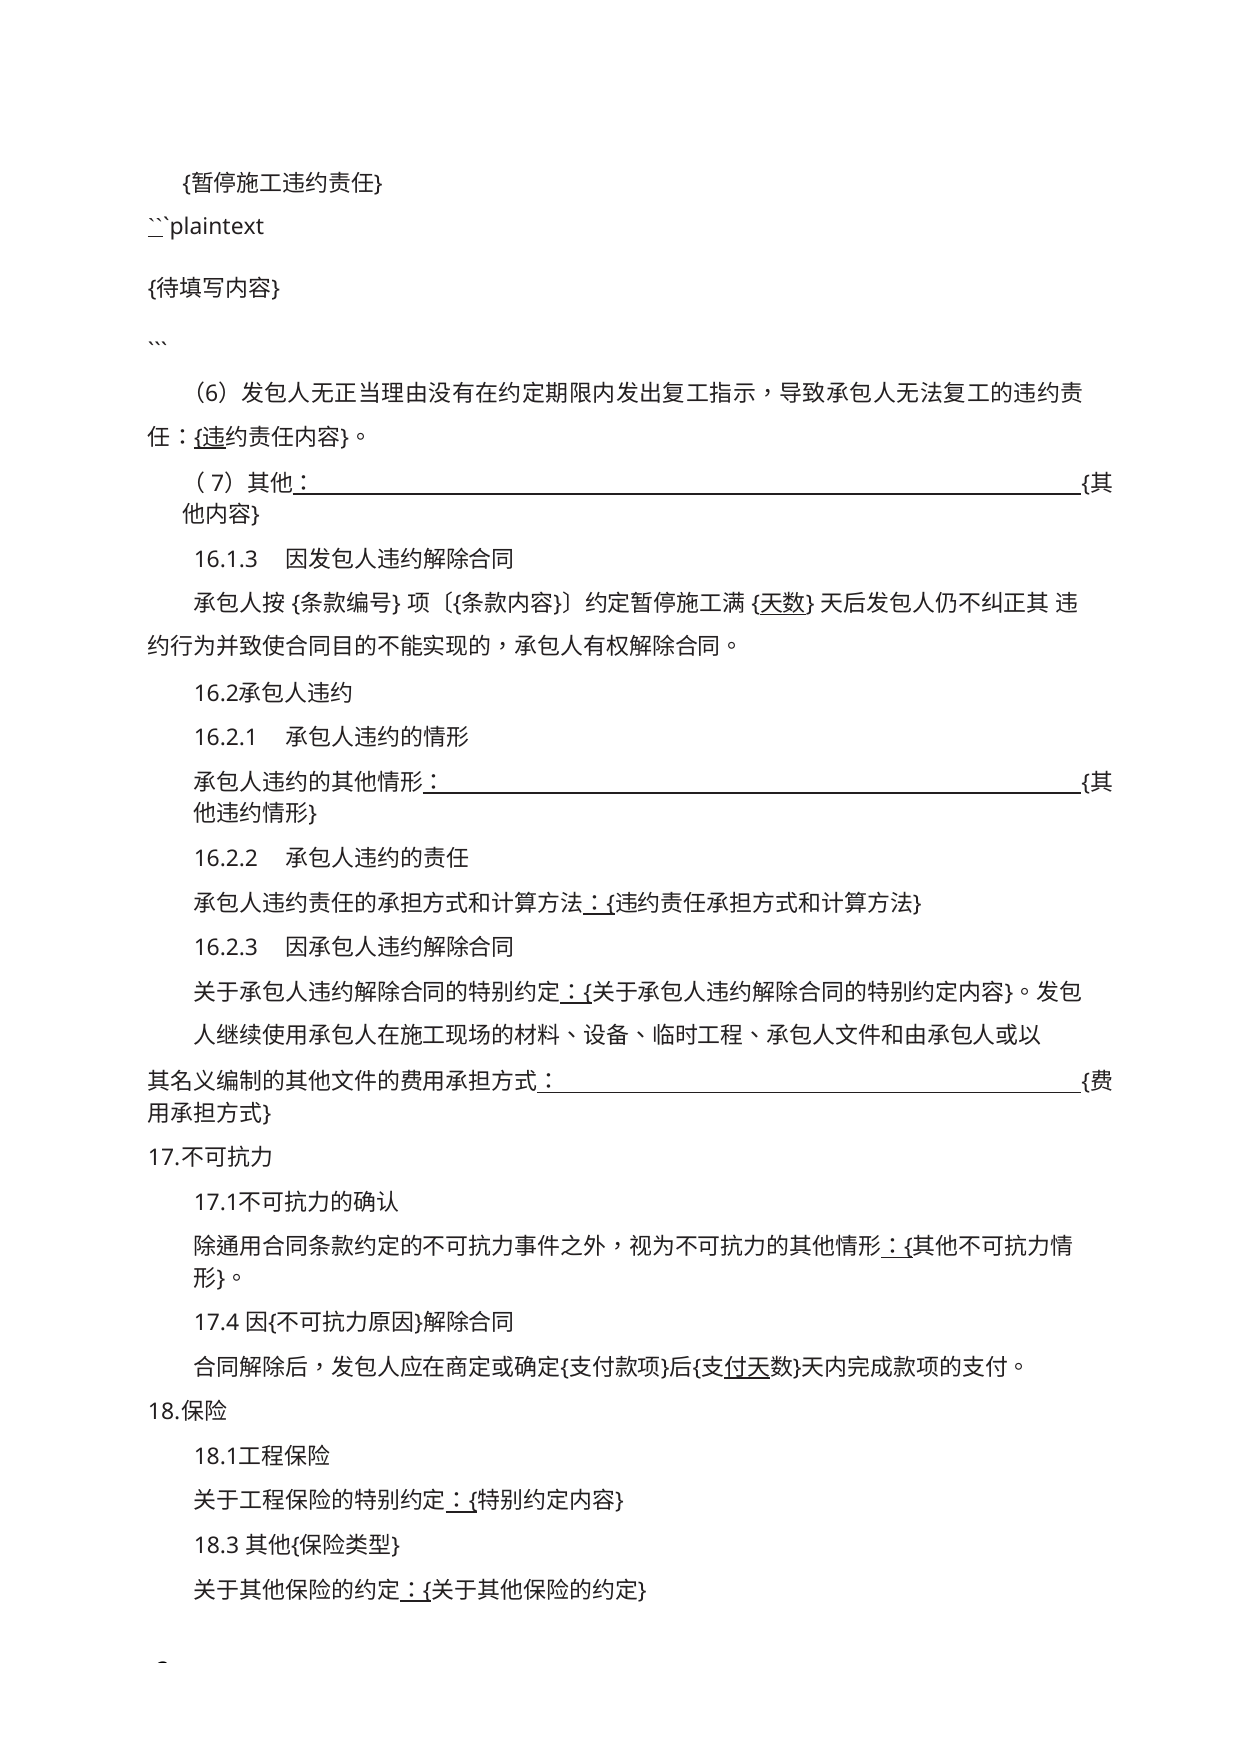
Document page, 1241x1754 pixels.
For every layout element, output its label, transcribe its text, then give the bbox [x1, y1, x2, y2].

list 承包人违约的情形 [193, 721, 1115, 752]
list 因发包人违约解除合同 [193, 542, 1115, 574]
text （ 7）其他： {其他内容} [182, 467, 1115, 529]
text 关于承包人违约解除合同的特别约定：{关于承包人违约解除合同的特别约定内容}。发包人继续使用承包人在施工现场的材料、设备、临时工程、承包人文件和由承包人或以 [193, 976, 1104, 1050]
list 承包人违约的责任 [193, 842, 1115, 873]
text 其名义编制的其他文件的费用承担方式： {费用承担方式} [148, 1065, 1115, 1128]
text 承包人违约责任的承担方式和计算方法：{违约责任承担方式和计算方法} [193, 886, 1115, 918]
text 关于工程保险的特别约定：{特别约定内容} [193, 1484, 1115, 1516]
text 合同解除后，发包人应在商定或确定{支付款项}后{支付天数}天内完成款项的支付。 [193, 1351, 1115, 1382]
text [193, 1573, 1104, 1605]
list 因承包人违约解除合同 [193, 931, 1115, 962]
list 不可抗力 [148, 1141, 1115, 1172]
text 17.4 因{不可抗力原因}解除合同 [193, 1306, 1115, 1337]
text 除通用合同条款约定的不可抗力事件之外，视为不可抗力的其他情形：{其他不可抗力情形}。 [193, 1230, 1115, 1293]
list 承包人违约 [193, 676, 1115, 708]
text 18.3 其他{保险类型} [193, 1529, 1115, 1560]
list 不可抗力的确认 [193, 1186, 1115, 1217]
list 保险 [148, 1395, 1115, 1426]
list 工程保险 [193, 1440, 1115, 1471]
text ```plaintext {待填写内容} ``` [148, 210, 1115, 366]
text {暂停施工违约责任} [182, 167, 1115, 198]
text 承包人按 {条款编号} 项〔{条款内容}〕约定暂停施工满 {天数} 天后发包人仍不纠正其 违约行为并致使合同目的不能实现的，承包人有权解除合同。 [148, 587, 1093, 661]
text 承包人违约的其他情形： {其他违约情形} [193, 766, 1115, 828]
text （6）发包人无正当理由没有在约定期限内发出复工指示，导致承包人无法复工的违约责任：{违约责任内容}。 [148, 377, 1104, 452]
